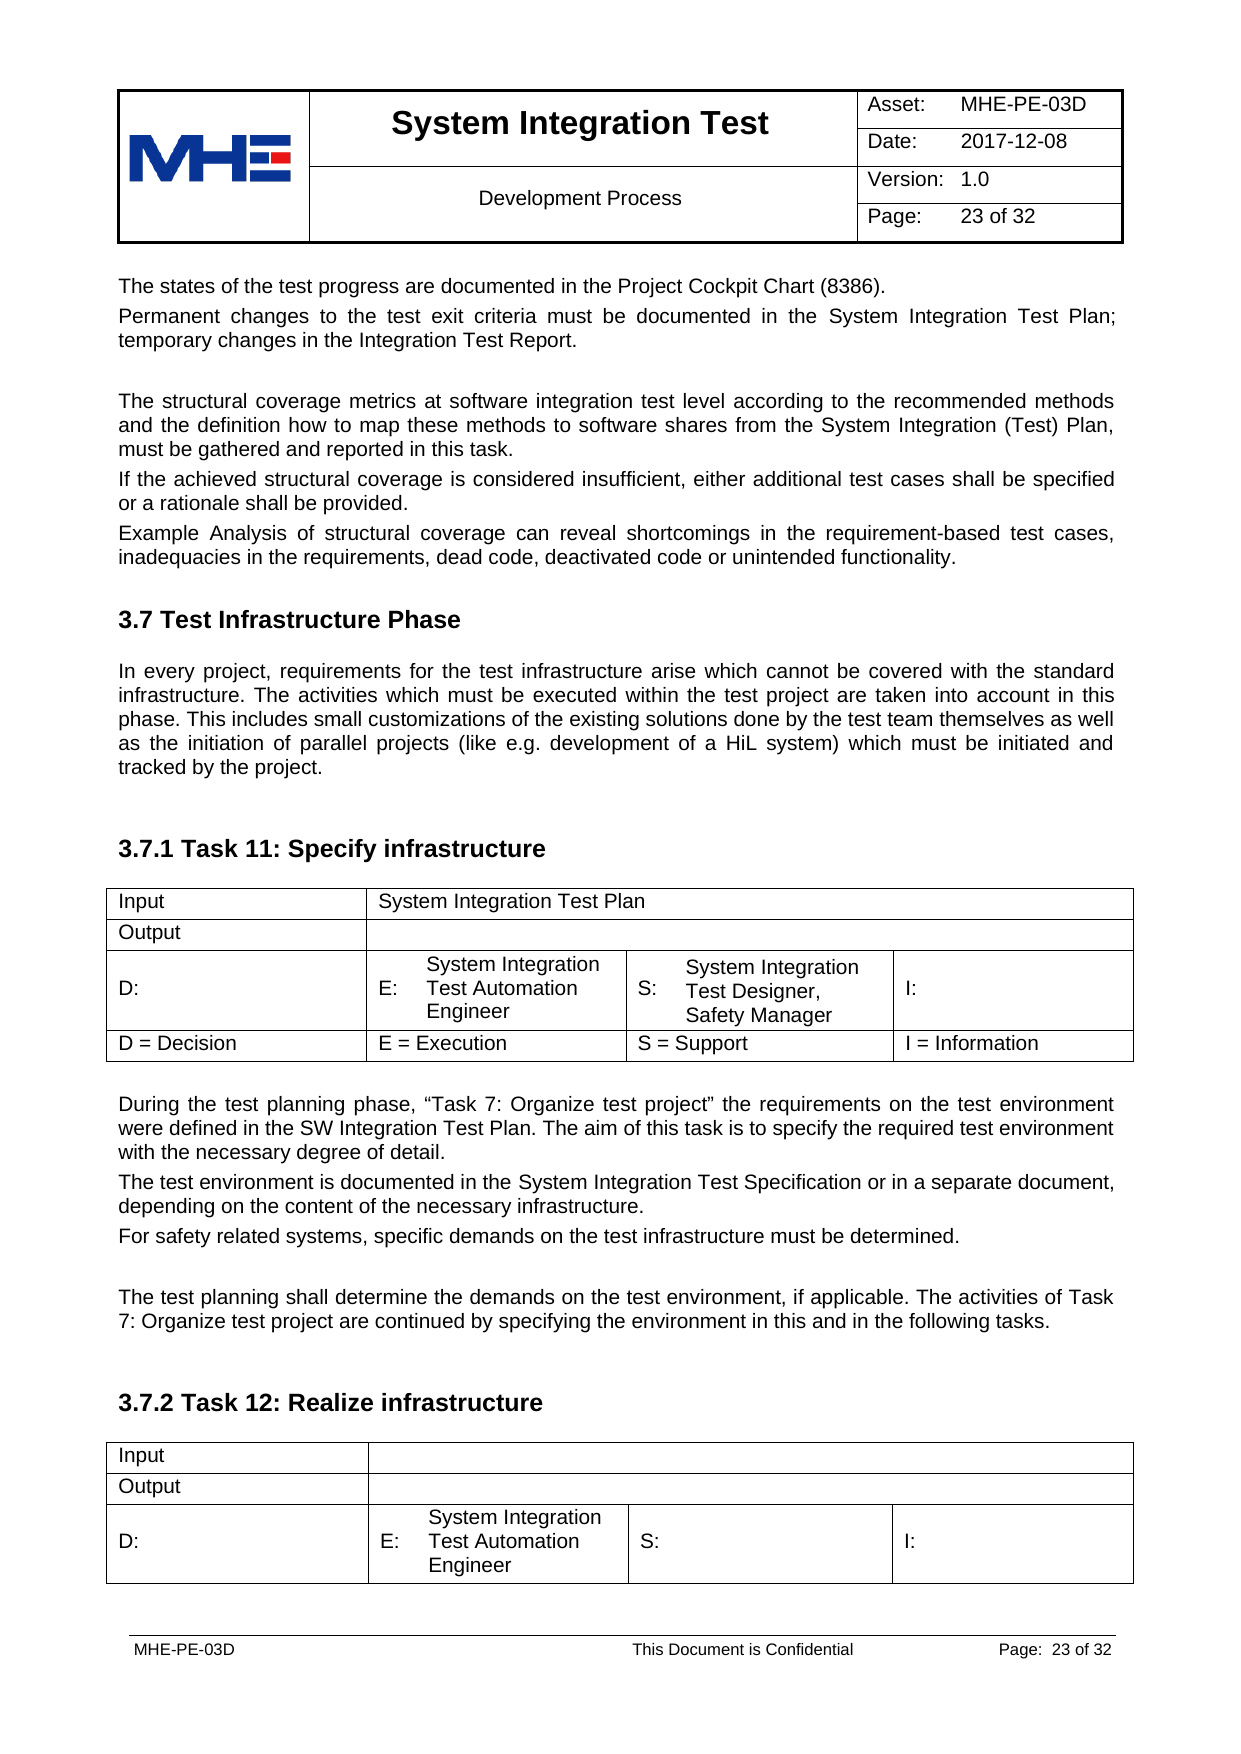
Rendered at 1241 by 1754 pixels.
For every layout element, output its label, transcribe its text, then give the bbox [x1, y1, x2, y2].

table_cell System Integration Test Automation Engineer [415, 951, 626, 1029]
text The structural coverage metrics at software integration test level according to the recommended methods and the definition how to map these methods to software shares from the System Integration (Test) Plan, must be gathered and reported in this task. [118, 389, 1116, 461]
table_cell D = Decision [107, 1031, 366, 1061]
table_cell I: [893, 1505, 933, 1583]
picture [129, 135, 292, 186]
subtitle Task 11: Specify infrastructure [118, 834, 1116, 863]
table_cell I = Information [894, 1031, 1133, 1061]
table_header Input [107, 889, 366, 919]
table_cell S = Support [627, 1031, 893, 1061]
table_cell [369, 1474, 1133, 1504]
table_header [369, 1443, 1133, 1473]
table_cell [933, 1505, 1133, 1583]
text The test planning shall determine the demands on the test environment, if applicable. The activities of Task 7: Organize test project are continued by specifying the environment in this and in the following tasks. [118, 1285, 1116, 1333]
table_cell D: [107, 951, 156, 1029]
text For safety related systems, specific demands on the test infrastructure must be determined. [118, 1224, 1116, 1248]
subtitle Task 12: Realize infrastructure [118, 1388, 1116, 1417]
text The test environment is documented in the System Integration Test Specification or in a separate document, depending on the content of the necessary infrastructure. [118, 1170, 1116, 1218]
table_header System Integration Test Plan [367, 889, 1133, 919]
text Example Analysis of structural coverage can reveal shortcomings in the requirement-based test cases, inadequacies in the requirements, dead code, deactivated code or unintended functionality. [118, 521, 1116, 569]
subtitle Test Infrastructure Phase [118, 605, 1122, 634]
table_cell E: [369, 1505, 417, 1583]
table_cell [934, 951, 1133, 1029]
table_cell E = Execution [367, 1031, 626, 1061]
table_cell [367, 920, 1133, 950]
table_cell [677, 1505, 892, 1583]
table_cell System Integration Test Designer, Safety Manager [674, 951, 893, 1029]
text If the achieved structural coverage is considered insufficient, either additional test cases shall be specified or a rationale shall be provided. [118, 467, 1116, 515]
table_cell E: [367, 951, 415, 1029]
table_header Input [107, 1443, 368, 1473]
table_cell S: [629, 1505, 677, 1583]
table_cell Output [107, 1474, 368, 1504]
text In every project, requirements for the test infrastructure arise which cannot be covered with the standard infrastructure. The activities which must be executed within the test project are taken into account in this phase. This includes small customizations of the existing solutions done by the test team themselves as well as the initiation of parallel projects (like e.g. development of a HiL system) which must be initiated and tracked by the project. [118, 659, 1116, 779]
table_cell D: [107, 1505, 156, 1583]
table_cell I: [894, 951, 934, 1029]
text Permanent changes to the test exit criteria must be documented in the System Integration Test Plan; temporary changes in the Integration Test Report. [118, 304, 1116, 352]
table_cell S: [627, 951, 674, 1029]
table_cell System Integration Test Automation Engineer [417, 1505, 628, 1583]
table_cell [156, 951, 366, 1029]
text The states of the test progress are documented in the Project Cockpit Chart (8386). [118, 274, 1116, 298]
text During the test planning phase, “Task 7: Organize test project” the requirements on the test environment were defined in the SW Integration Test Plan. The aim of this task is to specify the required test environment with the necessary degree of detail. [118, 1092, 1116, 1164]
table_cell Output [107, 920, 366, 950]
table_cell [156, 1505, 368, 1583]
